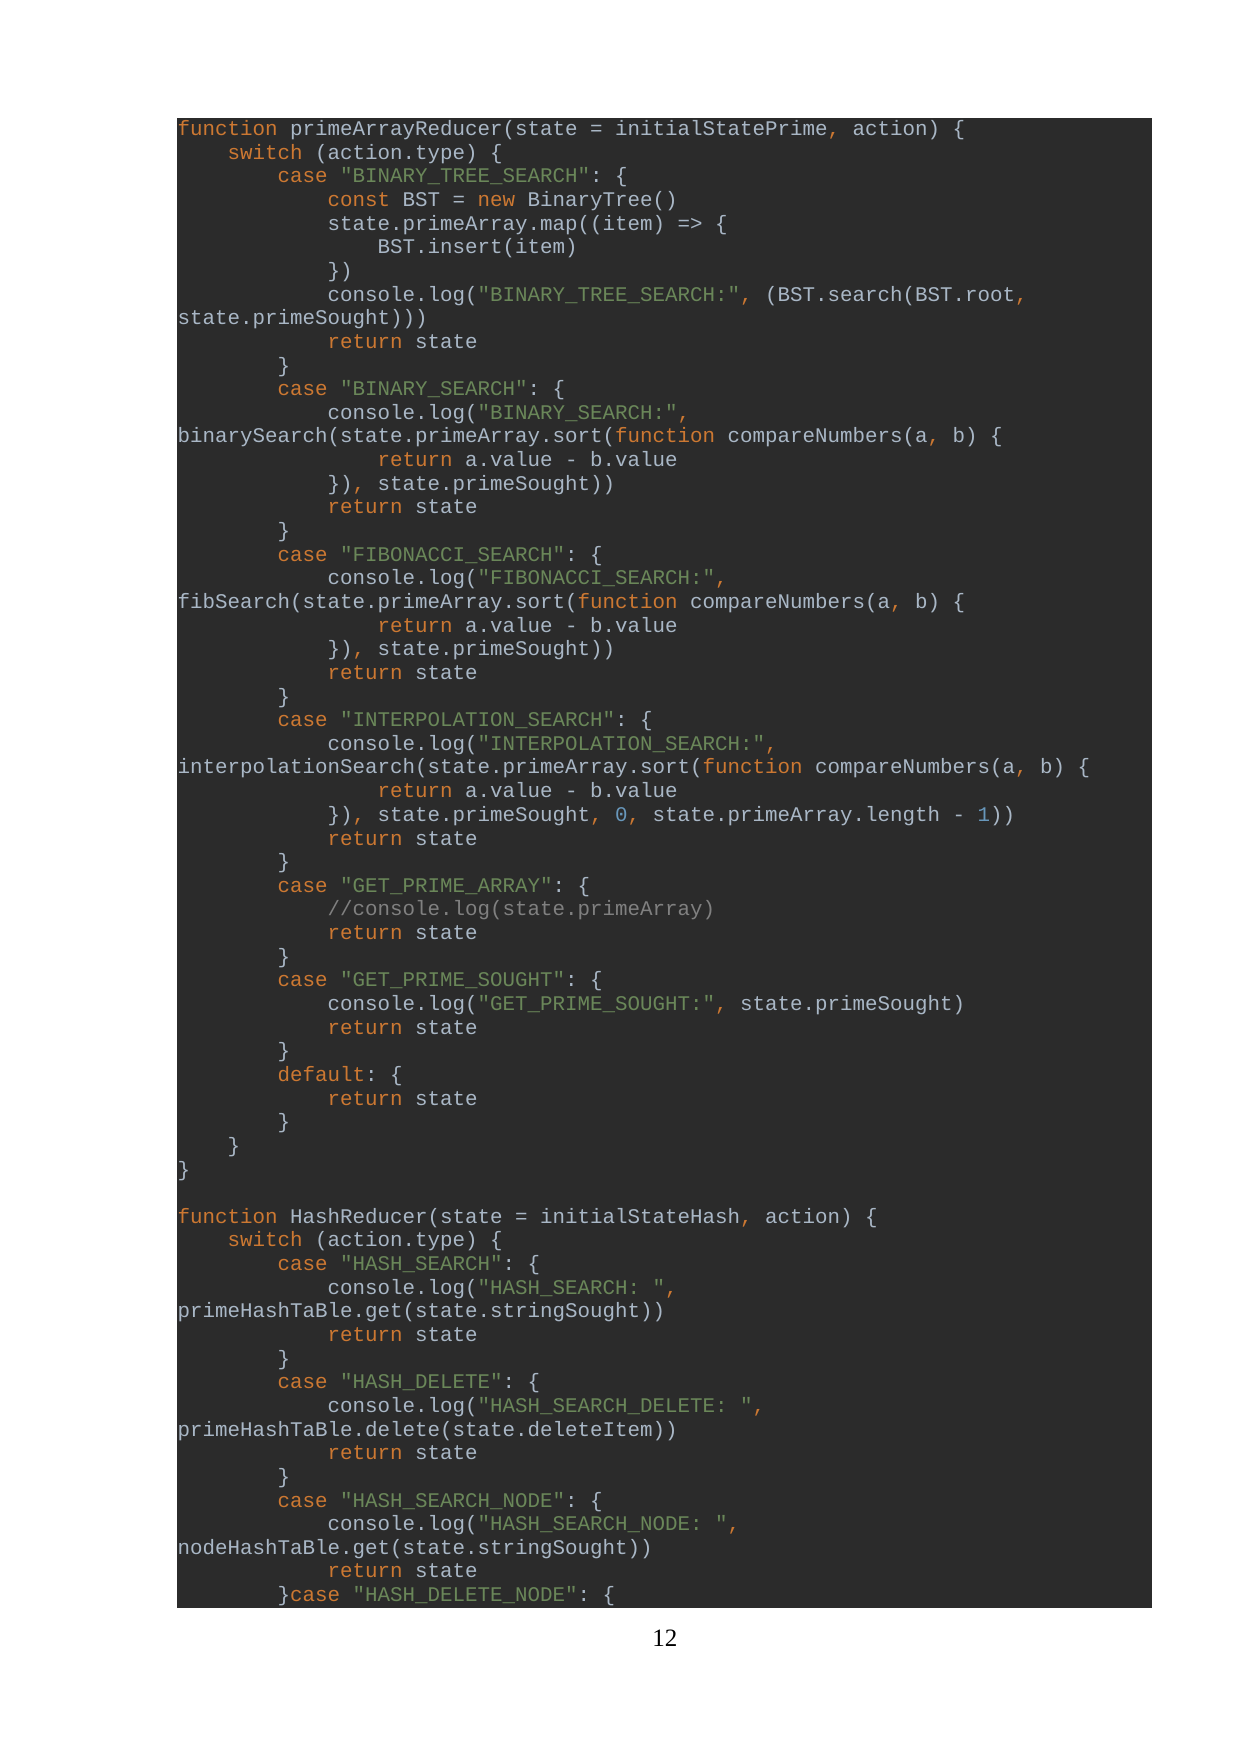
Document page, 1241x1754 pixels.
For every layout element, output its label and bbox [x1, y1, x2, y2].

text [177, 118, 1152, 1608]
